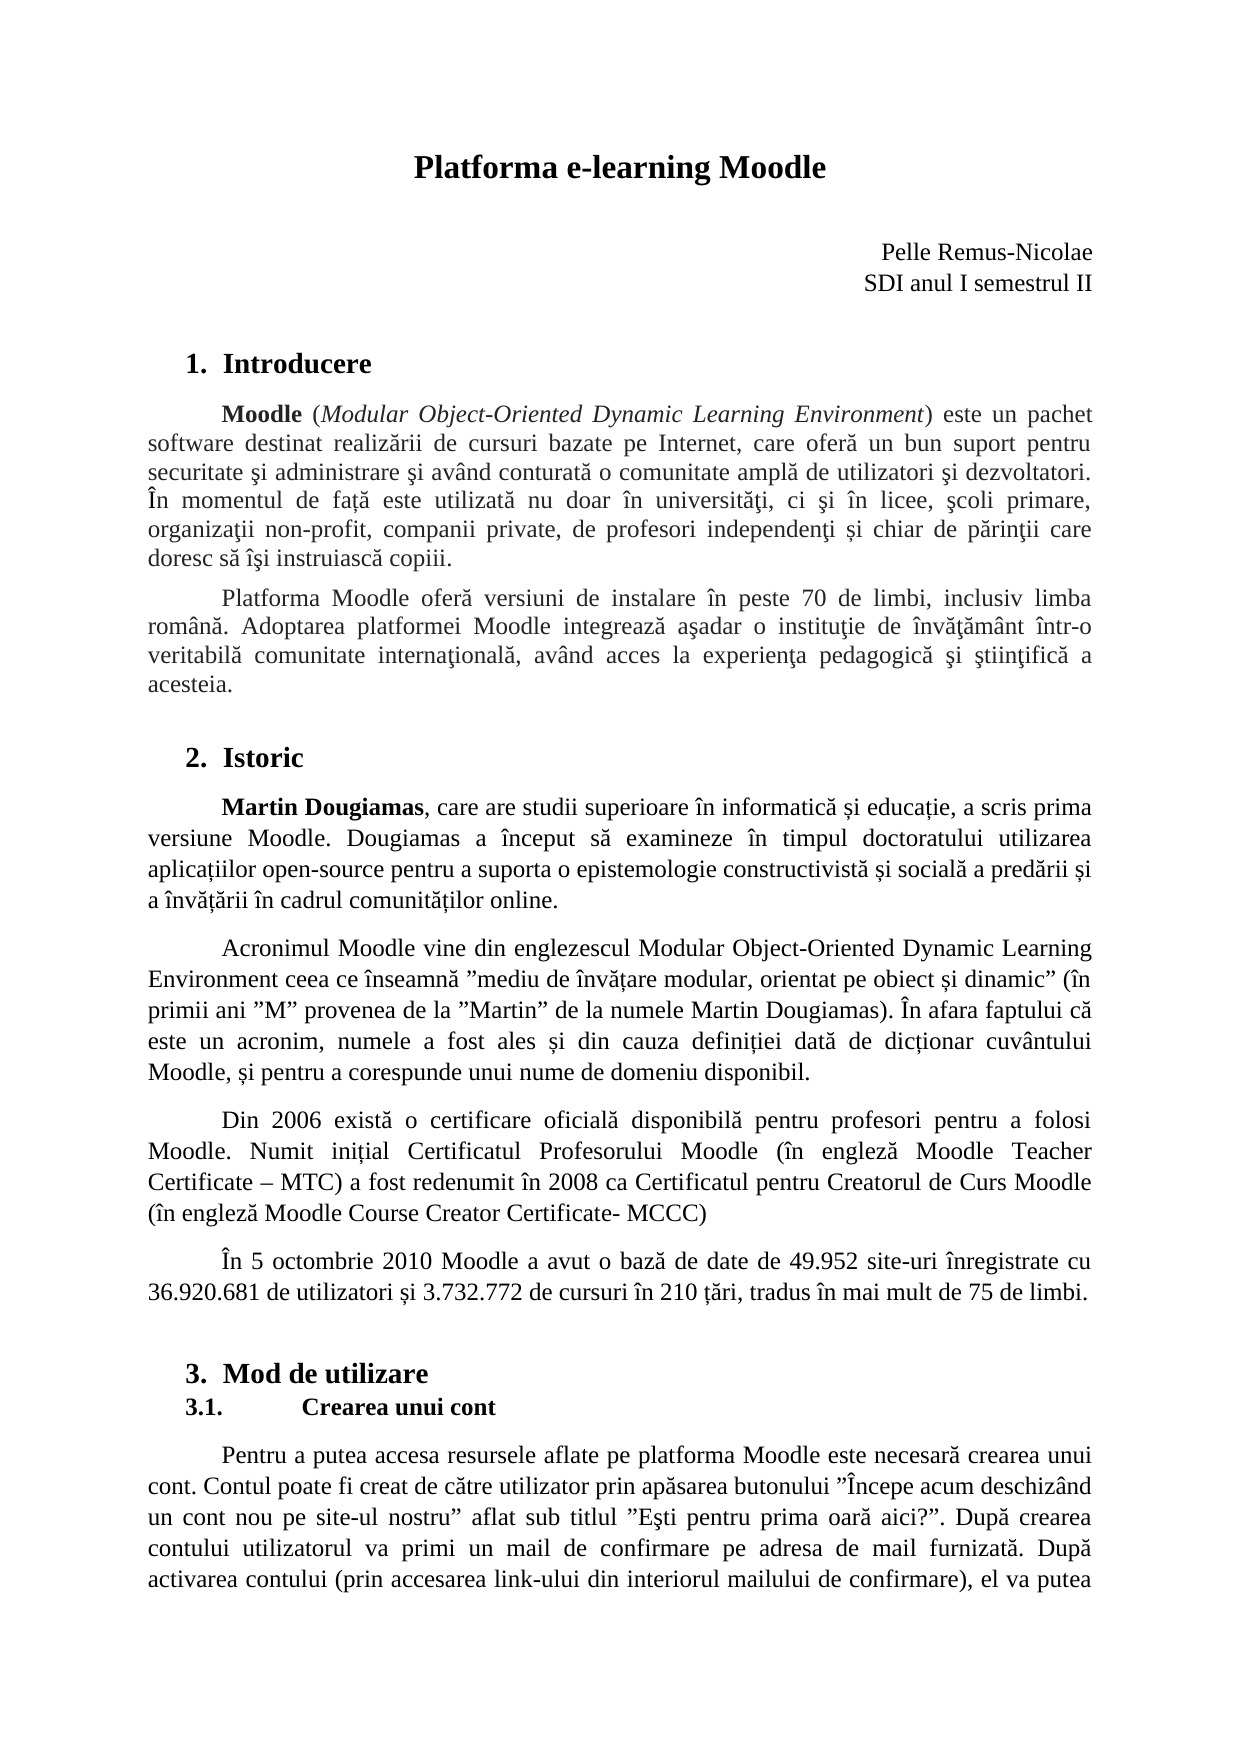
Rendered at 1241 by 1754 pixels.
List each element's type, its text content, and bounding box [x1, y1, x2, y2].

list Mod de utilizare [185, 1356, 1093, 1389]
text Acronimul Moodle vine din englezescul Modular Object-Oriented Dynamic Learning Environment ceea ce înseamnă ”mediu de învățare modular, orientat pe obiect și dinamic” (în primii ani ”M” provenea de la ”Martin” de la numele Martin Dougiamas). În afara faptului că este un acronim, numele a fost ales și din cauza definiției dată de dicționar cuvântului Moodle, și pentru a corespunde unui nume de domeniu disponibil. [148, 933, 1093, 1086]
text Din 2006 există o certificare oficială disponibilă pentru profesori pentru a folosi Moodle. Numit inițial Certificatul Profesorului Moodle (în engleză Moodle Teacher Certificate – MTC) a fost redenumit în 2008 ca Certificatul pentru Creatorul de Curs Moodle (în engleză Moodle Course Creator Certificate- MCCC) [148, 1105, 1093, 1227]
list Crearea unui cont [185, 1392, 1093, 1421]
text Martin Dougiamas, care are studii superioare în informatică și educație, a scris prima versiune Moodle. Dougiamas a început să examineze în timpul doctoratului utilizarea aplicațiilor open-source pentru a suporta o epistemologie constructivistă și socială a predării și a învățării în cadrul comunităților online. [148, 792, 1093, 914]
list Introducere [185, 346, 1093, 380]
text Platforma e-learning Moodle [148, 148, 1093, 186]
text Moodle (Modular Object-Oriented Dynamic Learning Environment) este un pachet software destinat realizării de cursuri bazate pe Internet, care oferă un bun suport pentru securitate şi administrare şi având conturată o comunitate amplă de utilizatori şi dezvoltatori. În momentul de față este utilizată nu doar în universităţi, ci şi în licee, şcoli primare, organizaţii non-profit, companii private, de profesori independenţi și chiar de părinţii care doresc să îşi instruiască copiii. [148, 399, 1093, 572]
text SDI anul I semestrul II [148, 268, 1093, 296]
list Istoric [185, 740, 1093, 773]
text Pelle Remus-Nicolae [148, 237, 1093, 265]
text Platforma Moodle oferă versiuni de instalare în peste 70 de limbi, inclusiv limba română. Adoptarea platformei Moodle integrează aşadar o instituţie de învăţământ într-o veritabilă comunitate internaţională, având acces la experienţa pedagogică şi ştiinţifică a acesteia. [148, 583, 1093, 698]
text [148, 1440, 1093, 1593]
text În 5 octombrie 2010 Moodle a avut o bază de date de 49.952 site-uri înregistrate cu 36.920.681 de utilizatori și 3.732.772 de cursuri în 210 țări, tradus în mai mult de 75 de limbi. [148, 1246, 1093, 1306]
